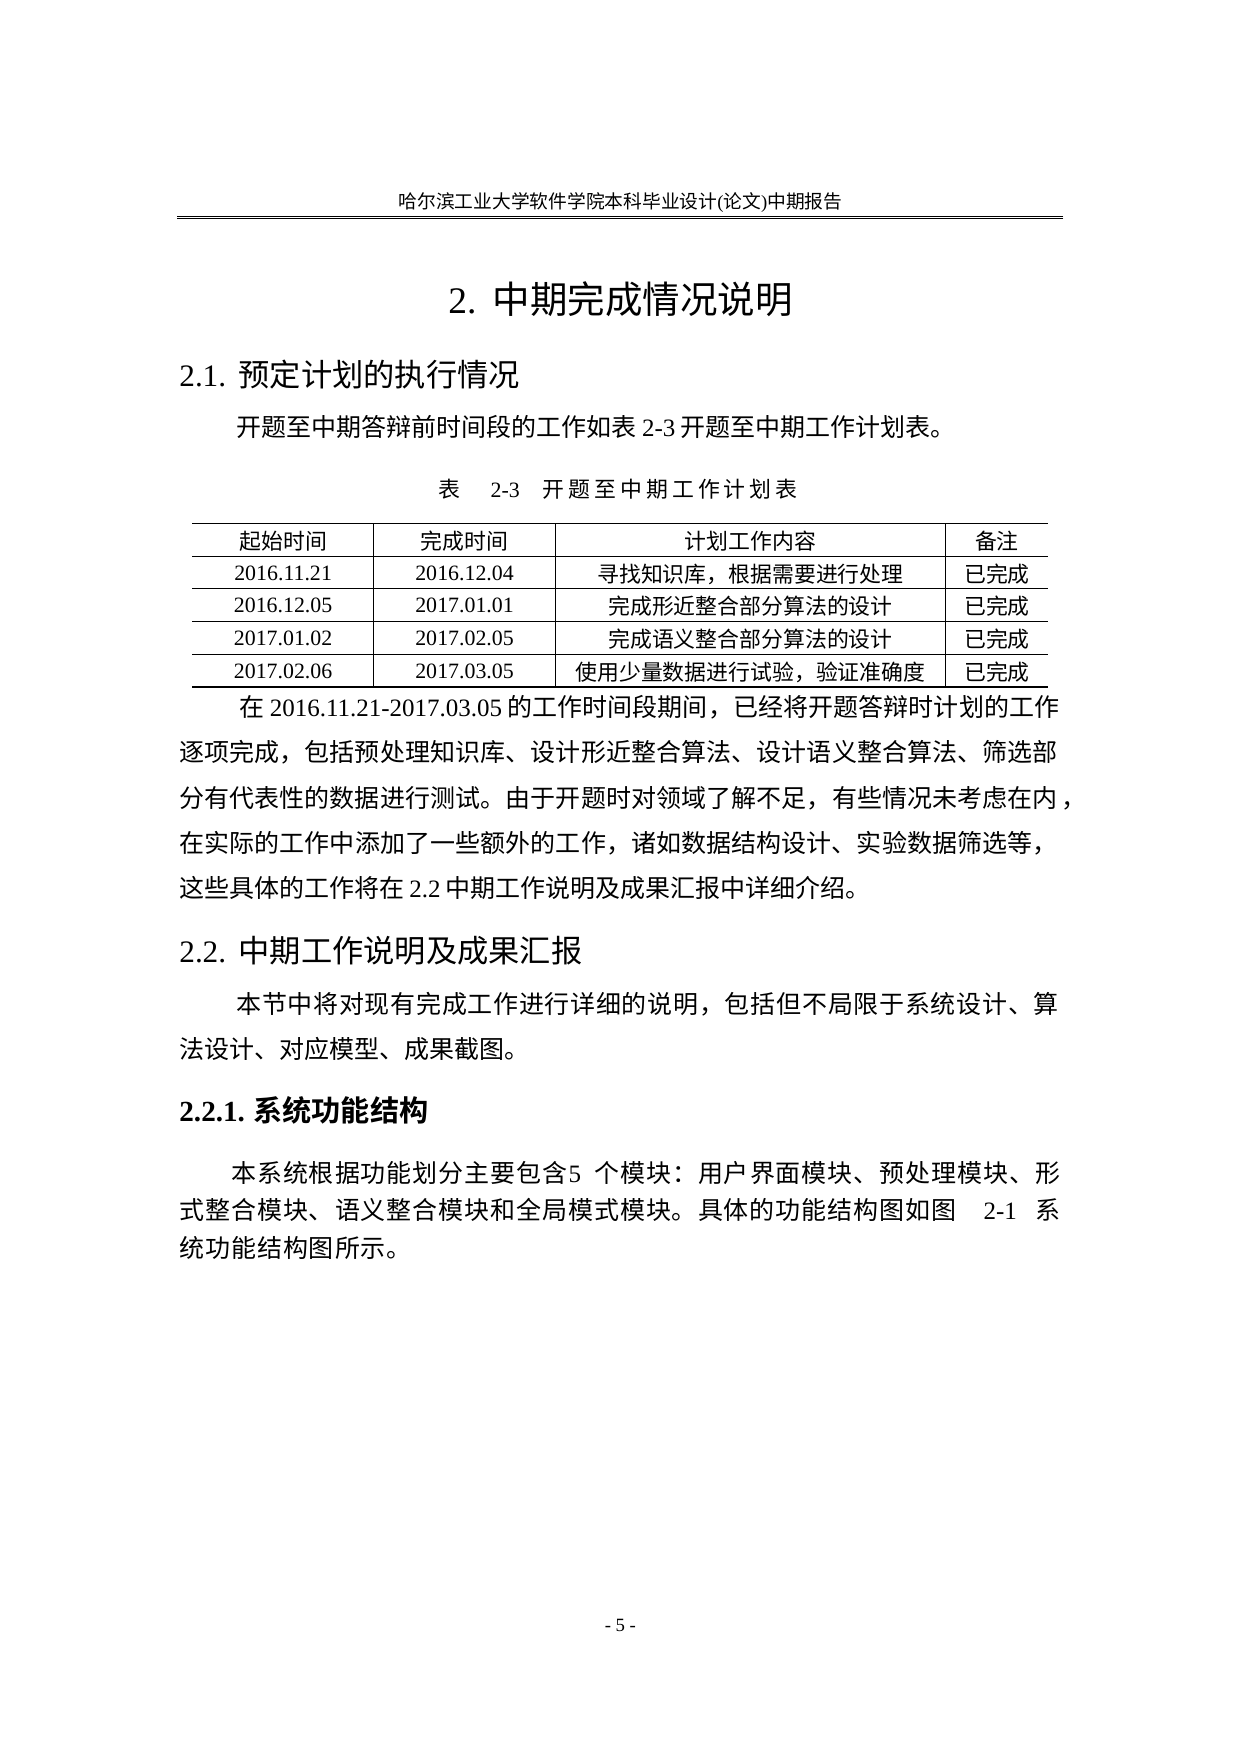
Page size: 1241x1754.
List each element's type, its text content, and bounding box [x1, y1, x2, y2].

subtitle 中期完成情况说明 [179, 269, 1061, 324]
table_cell 已完成 [946, 655, 1048, 686]
table_cell 完成形近整合部分算法的设计 [556, 589, 945, 621]
table_header 计划工作内容 [556, 524, 945, 556]
table_cell 2016.11.21 [192, 557, 373, 588]
table_header 起始时间 [192, 524, 373, 556]
table_cell 2017.02.05 [374, 622, 555, 654]
table_cell 已完成 [946, 557, 1048, 588]
table_cell 2017.02.06 [192, 655, 373, 686]
table_cell 已完成 [946, 622, 1048, 654]
subtitle 预定计划的执行情况 [179, 350, 1061, 395]
text 在2016.11.21-2017.03.05的工作时间段期间，已经将开题答辩时计划的工作逐项完成，包括预处理知识库、设计形近整合算法、设计语义整合算法、筛选部分有代表性的数据进行测试。由于开题时对领域了解不足，有些情况未考虑在内，在实际的工作中添加了一些额外的工作，诸如数据结构设计、实验数据筛选等，这些具体的工作将在2.2中期工作说明及成果汇报中详细介绍。 [179, 687, 1061, 905]
table_cell 2017.01.01 [374, 589, 555, 621]
table_cell 已完成 [946, 589, 1048, 621]
table_cell 2016.12.05 [192, 589, 373, 621]
table_cell 2017.01.02 [192, 622, 373, 654]
table_cell 使用少量数据进行试验，验证准确度 [556, 655, 945, 686]
table_cell 2017.03.05 [374, 655, 555, 686]
subtitle 中期工作说明及成果汇报 [179, 926, 1061, 972]
table_header 备注 [946, 524, 1048, 556]
text 本节中将对现有完成工作进行详细的说明，包括但不局限于系统设计、算法设计、对应模型、成果截图。 [179, 984, 1061, 1066]
table_cell 2016.12.04 [374, 557, 555, 588]
table_cell 完成语义整合部分算法的设计 [556, 622, 945, 654]
table_cell 寻找知识库，根据需要进行处理 [556, 557, 945, 588]
subtitle 系统功能结构 [179, 1087, 1061, 1129]
table_header 完成时间 [374, 524, 555, 556]
